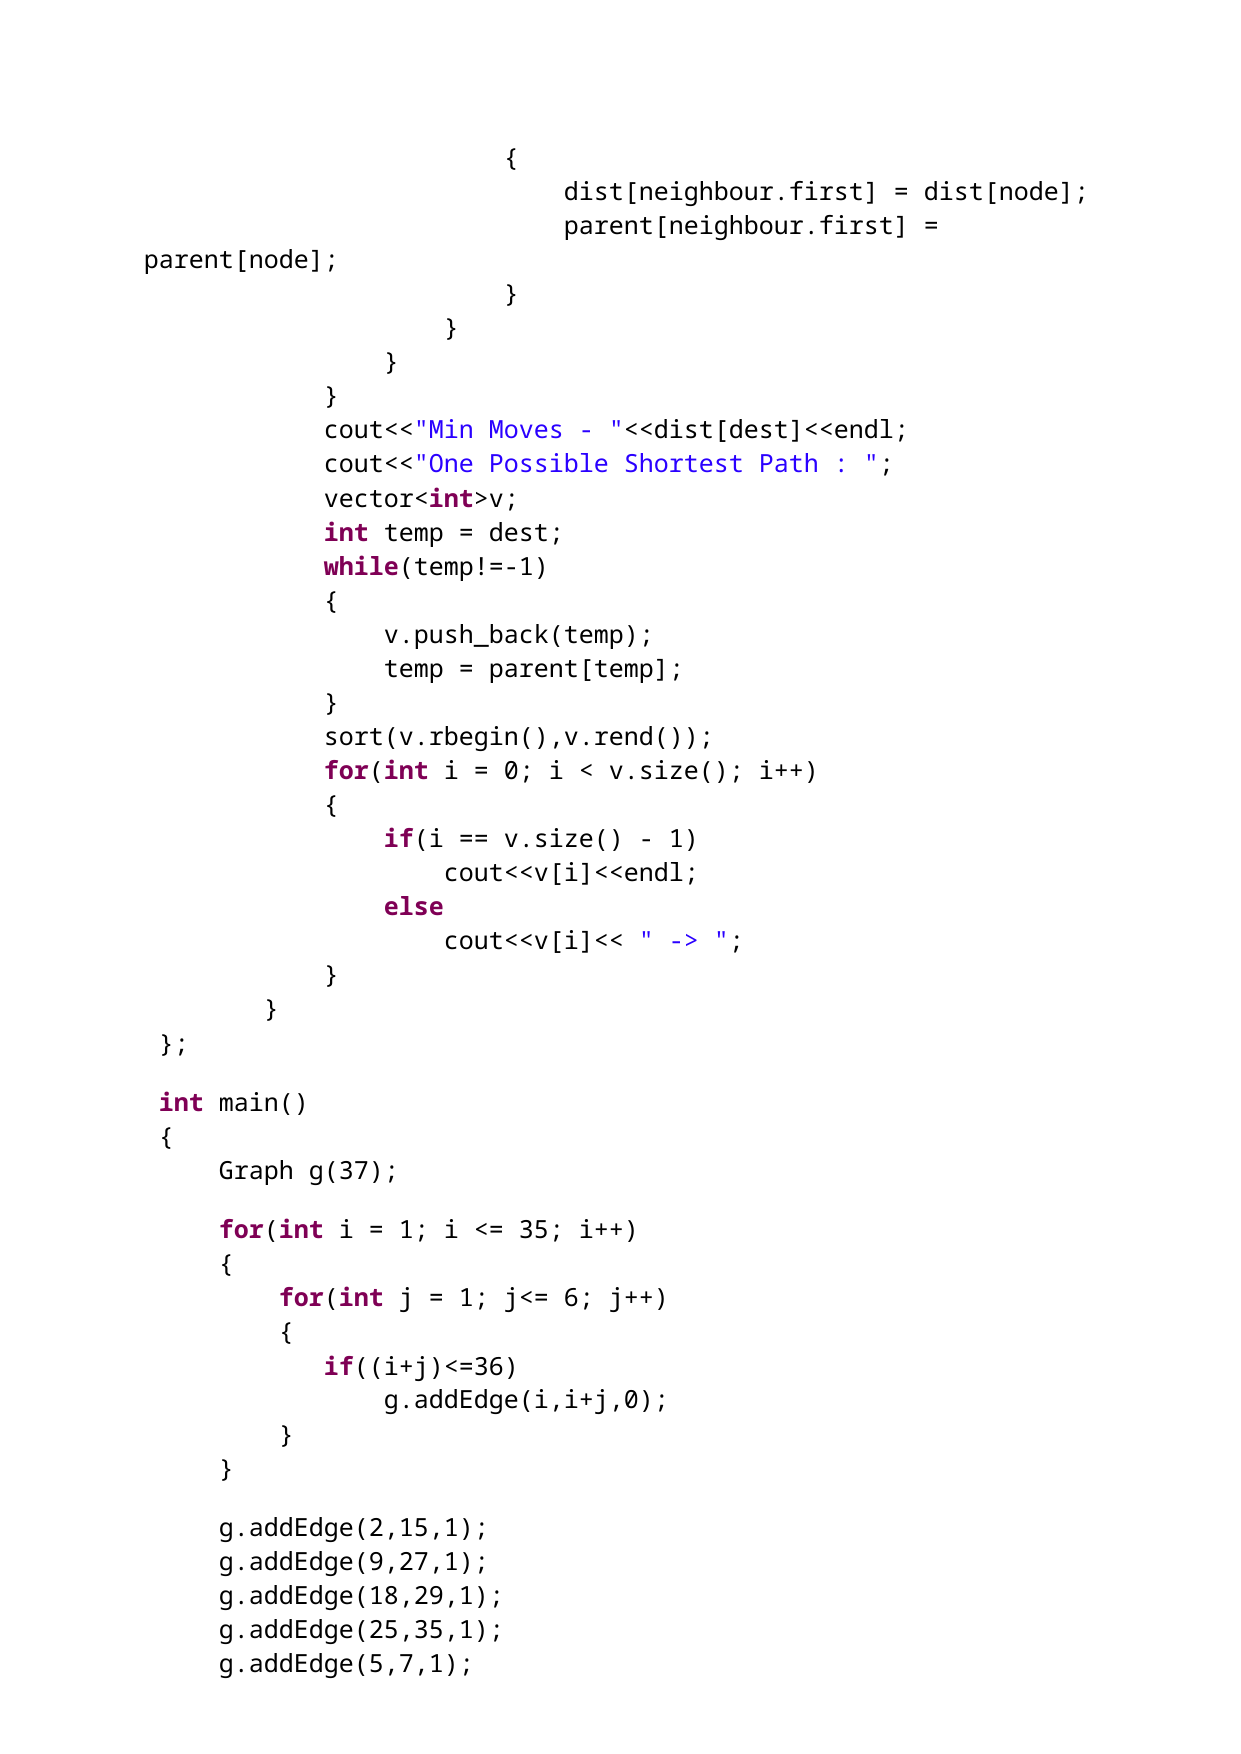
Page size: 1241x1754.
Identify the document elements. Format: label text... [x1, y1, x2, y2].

text g.addEdge(9,27,1); [144, 1544, 1090, 1578]
text cout<<"One Possible Shortest Path : "; [144, 446, 1090, 480]
text g.addEdge(25,35,1); [144, 1612, 1090, 1646]
text } [144, 957, 1090, 991]
text int temp = dest; [144, 514, 1090, 548]
text Graph g(37); [144, 1153, 1090, 1187]
text g.addEdge(i,i+j,0); [144, 1382, 1090, 1416]
text { [144, 1118, 1090, 1153]
text v.push_back(temp); [144, 616, 1090, 651]
text } [144, 684, 1090, 719]
text } [144, 310, 1090, 344]
text cout<<v[i]<< " -> "; [144, 923, 1090, 957]
text } [144, 344, 1090, 378]
text while(temp!=-1) [144, 548, 1090, 582]
text parent[neighbour.first] = parent[node]; [144, 208, 1090, 276]
text } [144, 378, 1090, 412]
text { [144, 1314, 1090, 1348]
text g.addEdge(5,7,1); [144, 1646, 1090, 1680]
text { [144, 1246, 1090, 1280]
text for(int j = 1; j<= 6; j++) [144, 1280, 1090, 1314]
text if((i+j)<=36) [144, 1348, 1090, 1382]
text if(i == v.size() - 1) [144, 821, 1090, 855]
text for(int i = 1; i <= 35; i++) [144, 1212, 1090, 1246]
text cout<<v[i]<<endl; [144, 855, 1090, 889]
text } [144, 1450, 1090, 1484]
text }; [144, 1025, 1090, 1059]
text for(int i = 0; i < v.size(); i++) [144, 753, 1090, 787]
text } [144, 1416, 1090, 1450]
text } [144, 276, 1090, 310]
text temp = parent[temp]; [144, 651, 1090, 684]
text { [144, 582, 1090, 616]
text g.addEdge(2,15,1); [144, 1509, 1090, 1544]
text vector<int>v; [144, 480, 1090, 514]
text dist[neighbour.first] = dist[node]; [144, 174, 1090, 208]
text else [144, 889, 1090, 923]
text } [144, 991, 1090, 1025]
text { [144, 787, 1090, 821]
text sort(v.rbegin(),v.rend()); [144, 719, 1090, 753]
text { [144, 139, 1090, 174]
text g.addEdge(18,29,1); [144, 1578, 1090, 1612]
text cout<<"Min Moves - "<<dist[dest]<<endl; [144, 412, 1090, 446]
text int main() [144, 1084, 1090, 1118]
